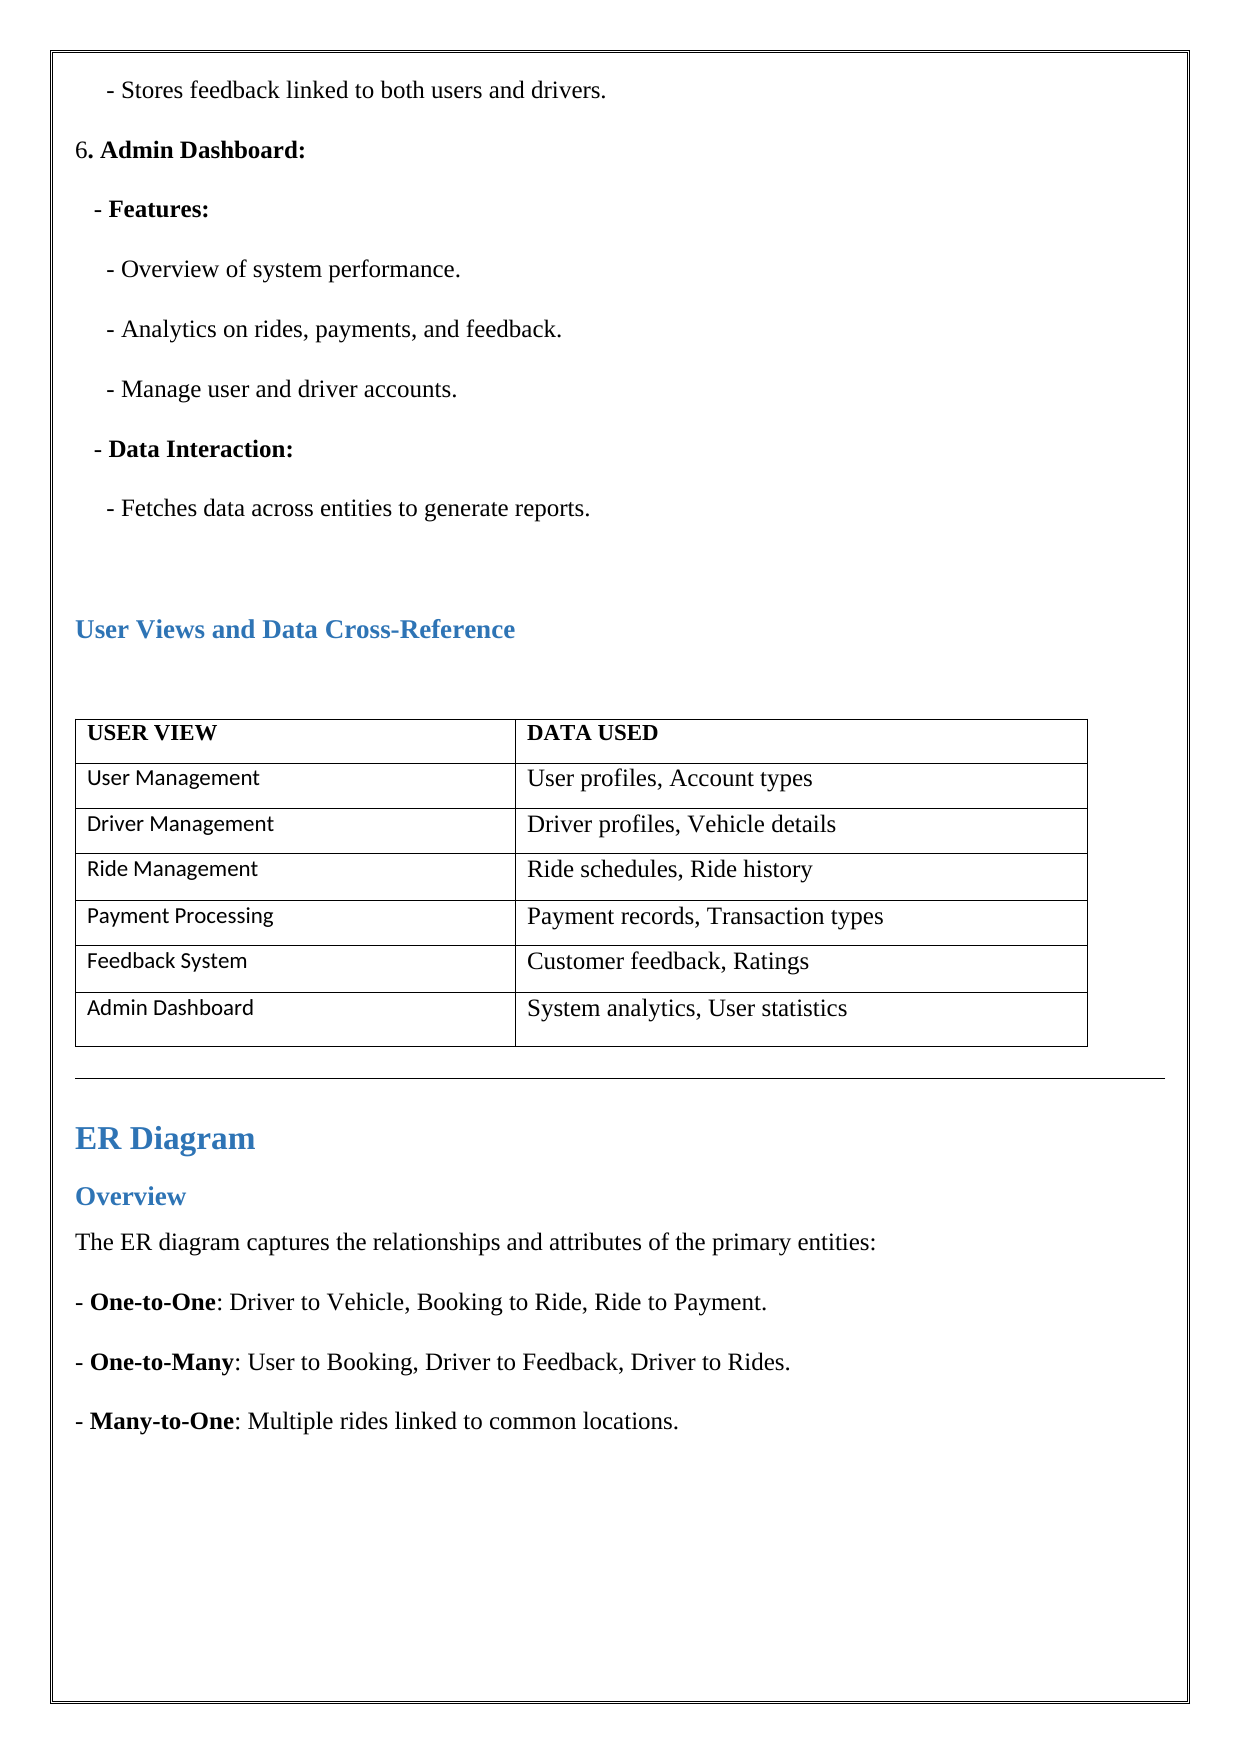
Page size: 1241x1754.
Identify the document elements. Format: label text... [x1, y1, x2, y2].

text - Fetches data across entities to generate reports. [75, 493, 1165, 522]
table_cell System analytics, User statistics [516, 993, 1087, 1046]
table_header USER VIEW [76, 720, 515, 762]
table_cell Customer feedback, Ratings [516, 946, 1087, 992]
text - One-to-Many: User to Booking, Driver to Feedback, Driver to Rides. [75, 1347, 1165, 1375]
text - Data Interaction: [75, 434, 1165, 462]
text - Stores feedback linked to both users and drivers. [75, 75, 1165, 104]
subtitle User Views and Data Cross-Reference [75, 613, 1165, 644]
text - One-to-One: Driver to Vehicle, Booking to Ride, Ride to Payment. [75, 1287, 1165, 1316]
table_cell Ride schedules, Ride history [516, 854, 1087, 900]
table_cell Feedback System [76, 946, 515, 992]
table_cell User Management [76, 764, 515, 808]
table_cell Payment Processing [76, 901, 515, 945]
table_header DATA USED [516, 720, 1087, 762]
text - Many-to-One: Multiple rides linked to common locations. [75, 1406, 1165, 1435]
table_cell Payment records, Transaction types [516, 901, 1087, 945]
subtitle ER Diagram [75, 1119, 1165, 1157]
table_cell Admin Dashboard [76, 993, 515, 1046]
text The ER diagram captures the relationships and attributes of the primary entities: [75, 1227, 1165, 1256]
text 6. Admin Dashboard: [75, 135, 1165, 163]
table_cell Ride Management [76, 854, 515, 900]
subtitle Overview [75, 1180, 1165, 1211]
text - Features: [75, 194, 1165, 223]
text - Manage user and driver accounts. [75, 374, 1165, 403]
text - Analytics on rides, payments, and feedback. [75, 314, 1165, 343]
table_cell Driver profiles, Vehicle details [516, 809, 1087, 853]
table_cell User profiles, Account types [516, 764, 1087, 808]
table_cell Driver Management [76, 809, 515, 853]
text - Overview of system performance. [75, 254, 1165, 283]
